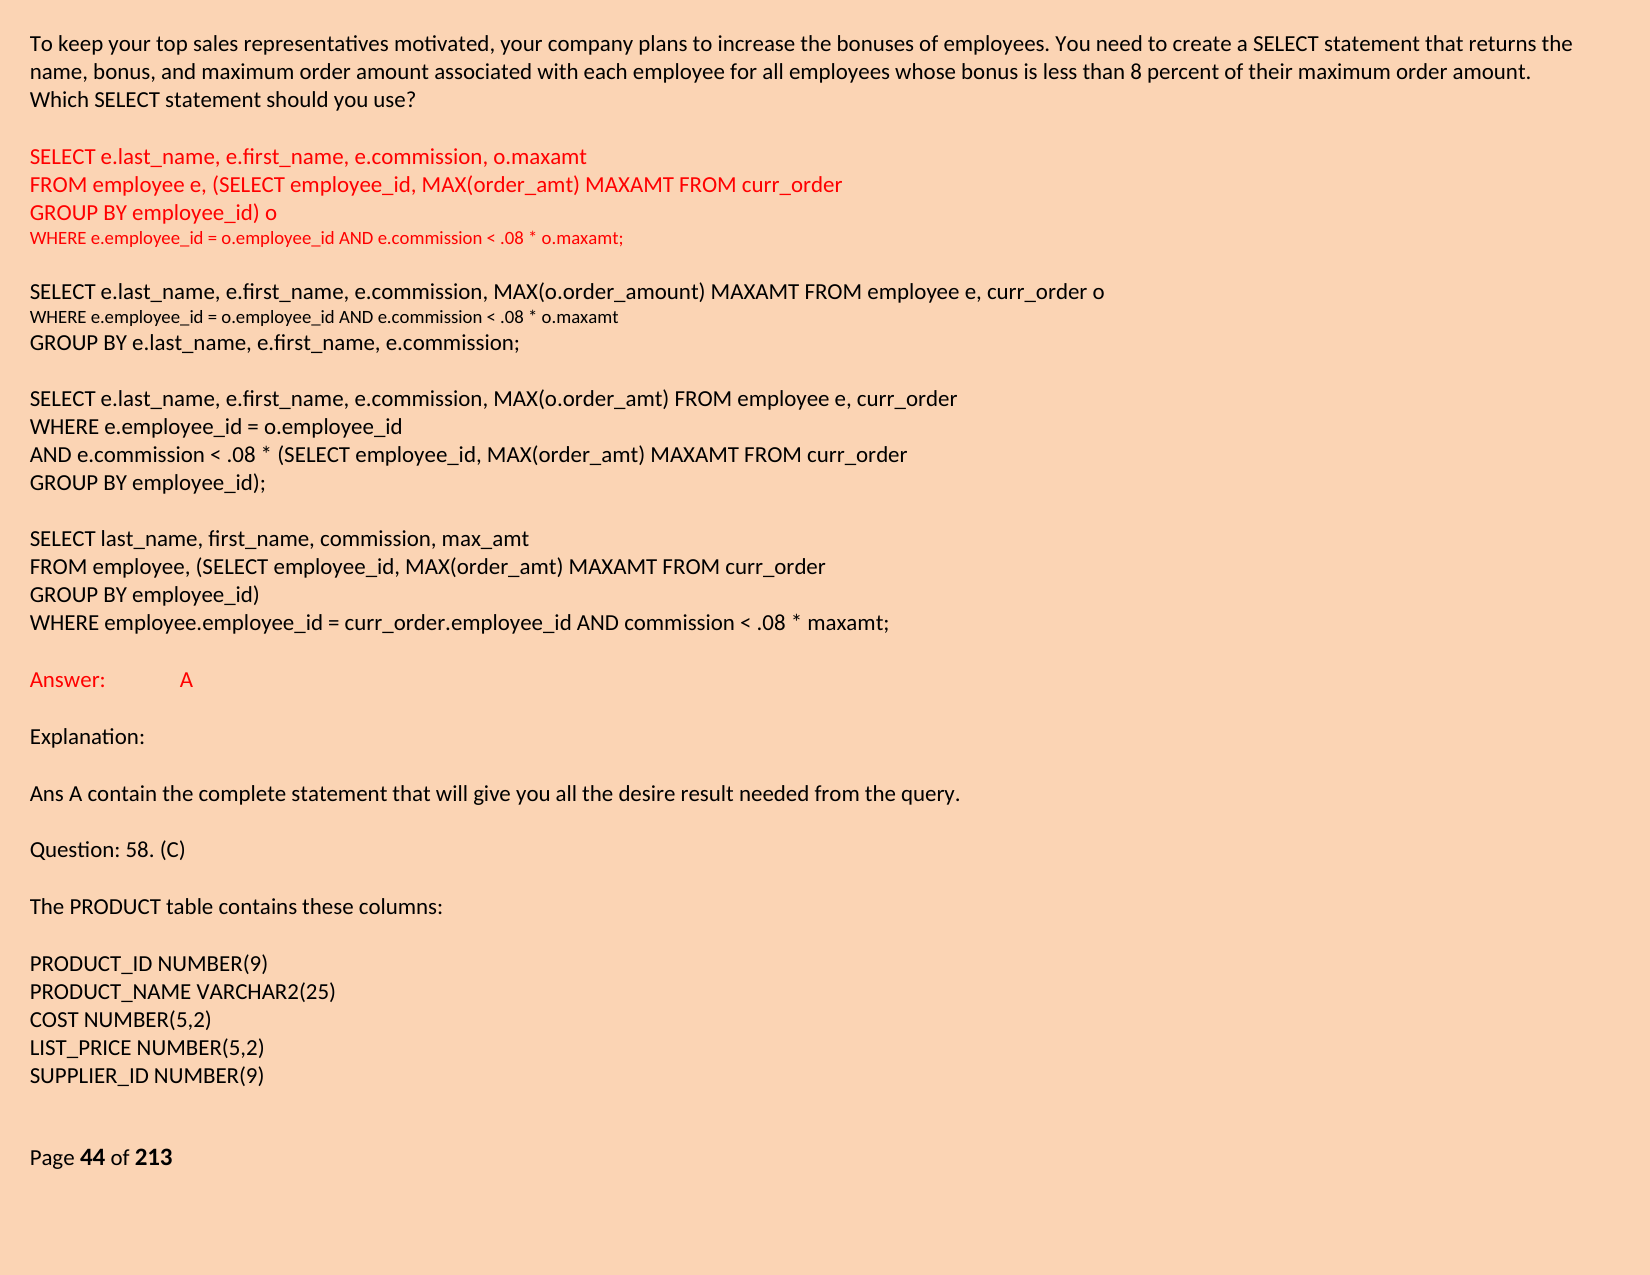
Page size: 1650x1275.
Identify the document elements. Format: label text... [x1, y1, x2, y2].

text LIST_PRICE NUMBER(5,2) [29, 1033, 1620, 1061]
text GROUP BY e.last_name, e.first_name, e.commission; [29, 328, 1620, 356]
text SUPPLIER_ID NUMBER(9) [29, 1061, 1620, 1089]
text WHERE e.employee_id = o.employee_id AND e.commission < .08 * o.maxamt [29, 305, 1620, 328]
text Which SELECT statement should you use? [29, 86, 1620, 114]
text WHERE e.employee_id = o.employee_id AND e.commission < .08 * o.maxamt; [29, 226, 1620, 249]
text SELECT e.last_name, e.first_name, e.commission, MAX(o.order_amount) MAXAMT FROM employee e, curr_order o [29, 277, 1620, 305]
text WHERE e.employee_id = o.employee_id [29, 412, 1620, 440]
text PRODUCT_ID NUMBER(9) [29, 949, 1620, 977]
text To keep your top sales representatives motivated, your company plans to increase the bonuses of employees. You need to create a SELECT statement that returns the name, bonus, and maximum order amount associated with each employee for all employees whose bonus is less than 8 percent of their maximum order amount. [29, 29, 1620, 86]
text FROM employee, (SELECT employee_id, MAX(order_amt) MAXAMT FROM curr_order [29, 552, 1620, 581]
text SELECT last_name, first_name, commission, max_amt [29, 524, 1620, 552]
text SELECT e.last_name, e.first_name, e.commission, o.maxamt [29, 142, 1620, 170]
text Answer: A [29, 665, 1620, 693]
text Explanation: [29, 722, 1620, 750]
text AND e.commission < .08 * (SELECT employee_id, MAX(order_amt) MAXAMT FROM curr_order [29, 440, 1620, 468]
text SELECT e.last_name, e.first_name, e.commission, MAX(o.order_amt) FROM employee e, curr_order [29, 384, 1620, 412]
text GROUP BY employee_id) [29, 581, 1620, 608]
text The PRODUCT table contains these columns: [29, 892, 1620, 920]
text COST NUMBER(5,2) [29, 1005, 1620, 1033]
text WHERE employee.employee_id = curr_order.employee_id AND commission < .08 * maxamt; [29, 608, 1620, 637]
text Question: 58. (C) [29, 836, 1620, 864]
text FROM employee e, (SELECT employee_id, MAX(order_amt) MAXAMT FROM curr_order [29, 170, 1620, 198]
text PRODUCT_NAME VARCHAR2(25) [29, 977, 1620, 1005]
text GROUP BY employee_id) o [29, 198, 1620, 226]
text Ans A contain the complete statement that will give you all the desire result needed from the query. [29, 779, 1620, 807]
text GROUP BY employee_id); [29, 468, 1620, 496]
